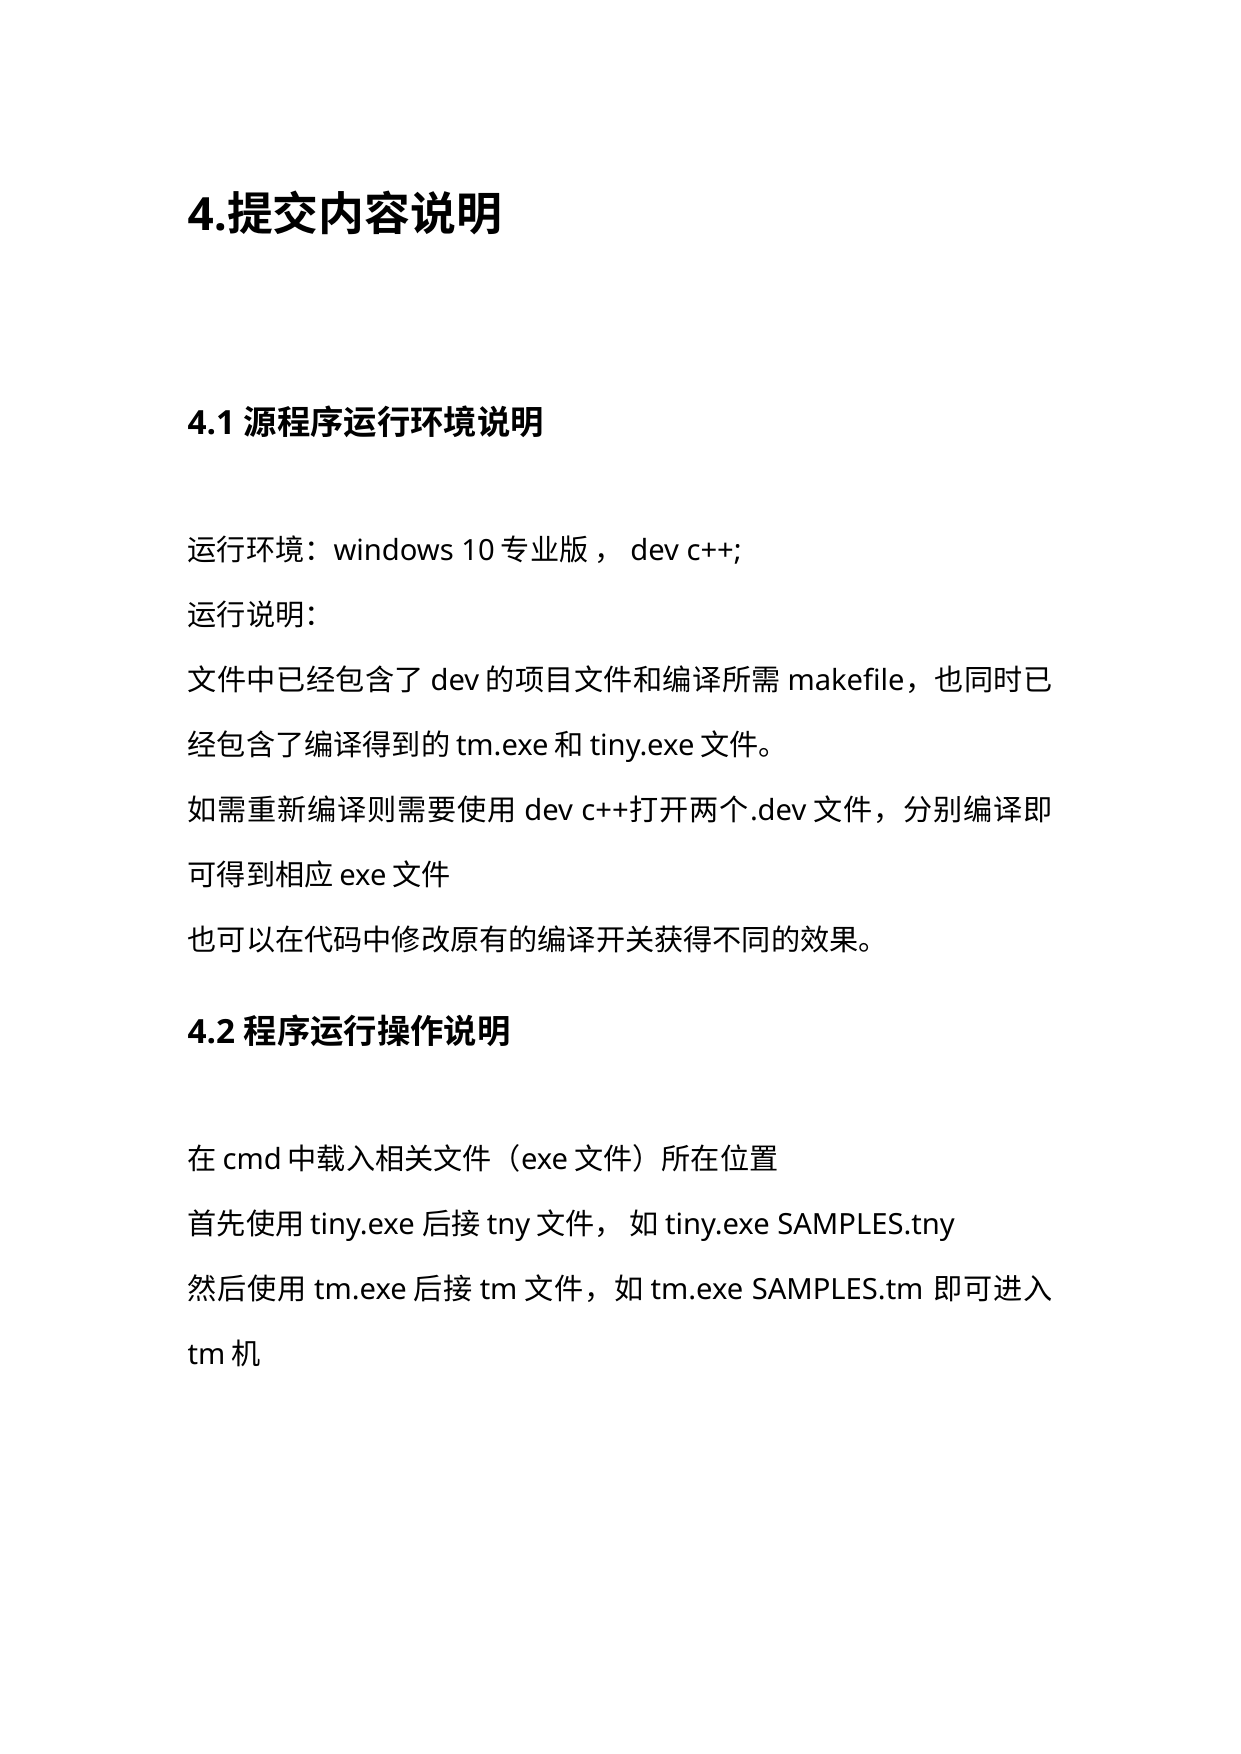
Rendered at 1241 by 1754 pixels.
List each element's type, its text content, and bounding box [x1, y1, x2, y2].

text 运行说明： [187, 580, 1053, 645]
text 也可以在代码中修改原有的编译开关获得不同的效果。 [187, 905, 1053, 970]
text 在cmd中载入相关文件（exe文件）所在位置 [187, 1124, 1053, 1189]
text 首先使用tiny.exe 后接tny文件， 如tiny.exe SAMPLES.tny [187, 1189, 1053, 1254]
subtitle 4.提交内容说明 [187, 162, 1053, 259]
text 然后使用tm.exe后接tm文件，如tm.exe SAMPLES.tm 即可进入tm机 [187, 1254, 1053, 1384]
text 文件中已经包含了dev的项目文件和编译所需makefile，也同时已经包含了编译得到的tm.exe和tiny.exe文件。 [187, 645, 1053, 775]
text 如需重新编译则需要使用dev c++打开两个.dev文件，分别编译即可得到相应exe文件 [187, 775, 1053, 905]
subtitle 4.2 程序运行操作说明 [187, 997, 1053, 1062]
subtitle 4.1 源程序运行环境说明 [187, 388, 1053, 453]
text 运行环境：windows 10专业版 ， dev c++; [187, 515, 1053, 580]
